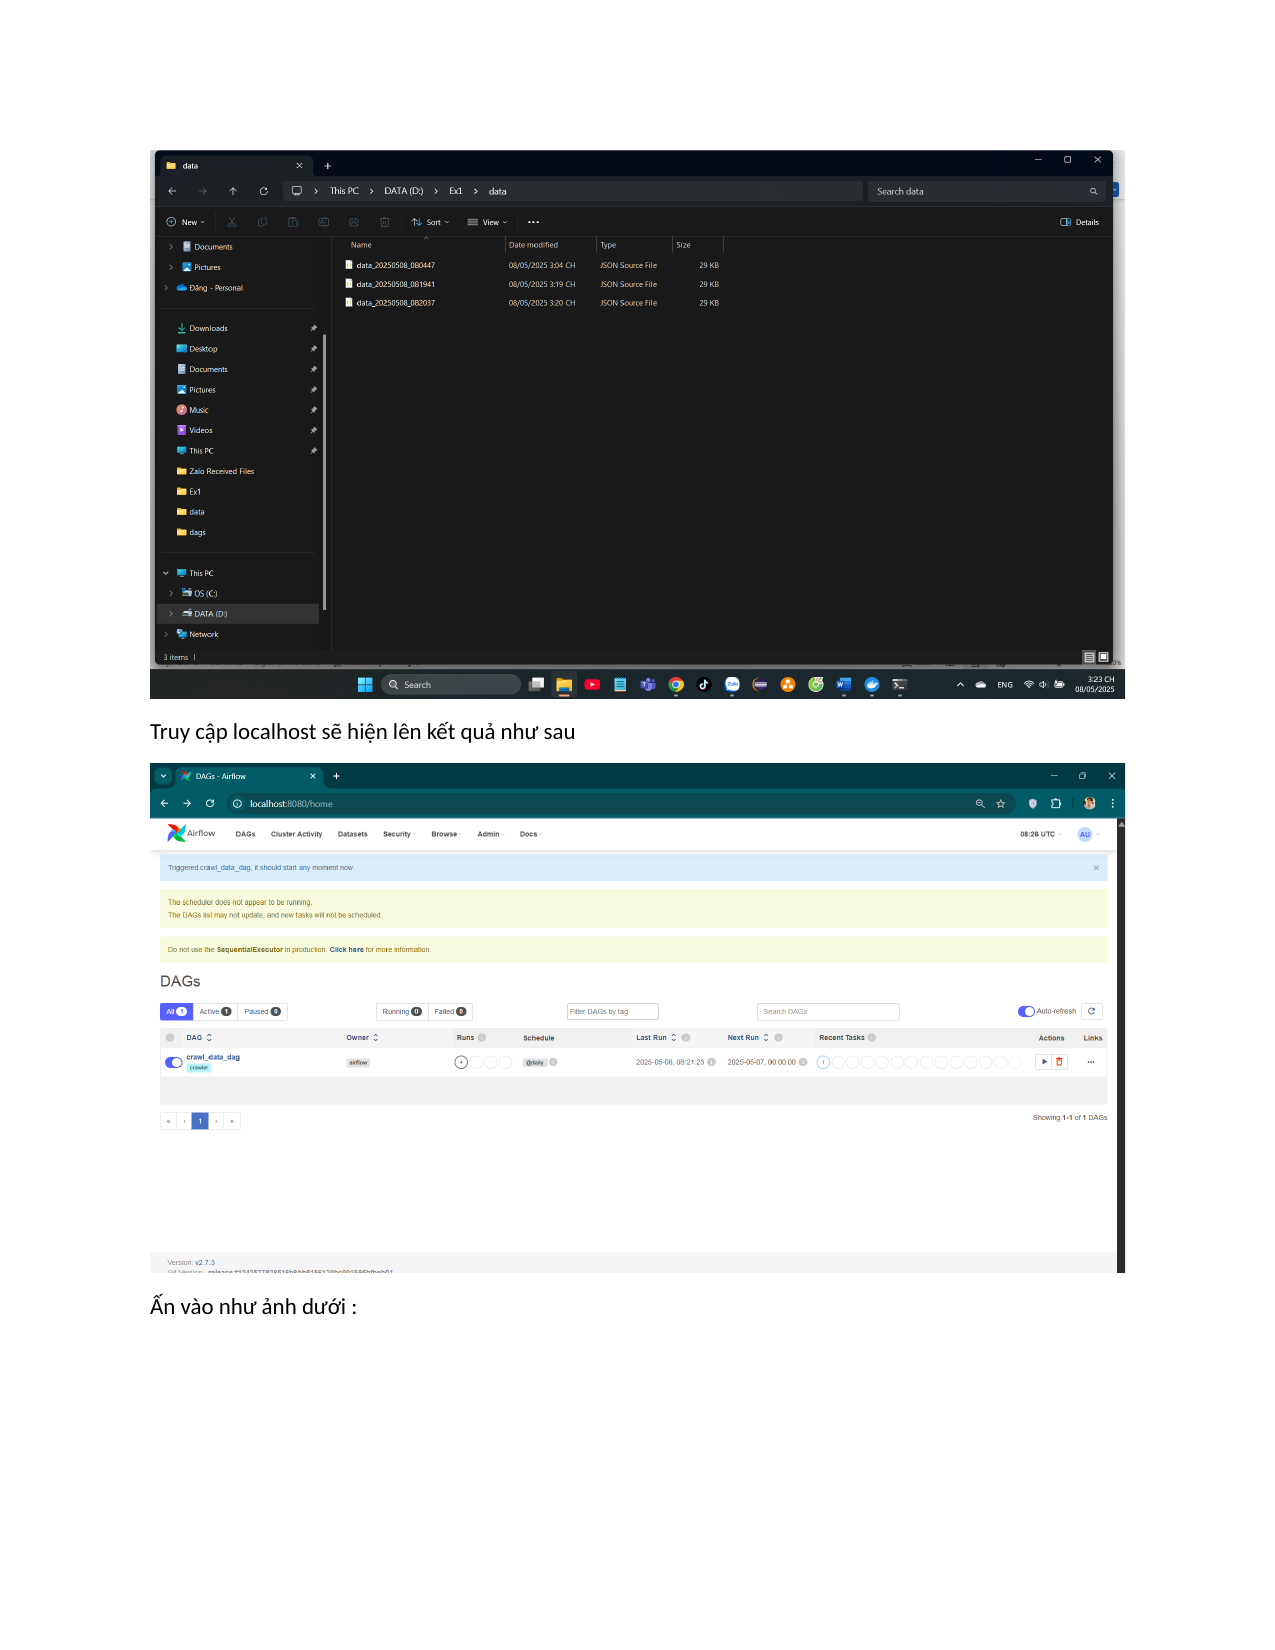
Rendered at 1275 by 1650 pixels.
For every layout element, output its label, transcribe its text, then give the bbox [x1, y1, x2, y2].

text Truy cập localhost sẽ hiện lên kết quả như sau [150, 717, 1125, 745]
picture [150, 150, 1125, 699]
picture [150, 763, 1125, 1273]
text Ấn vào như ảnh dưới : [150, 1292, 1125, 1320]
